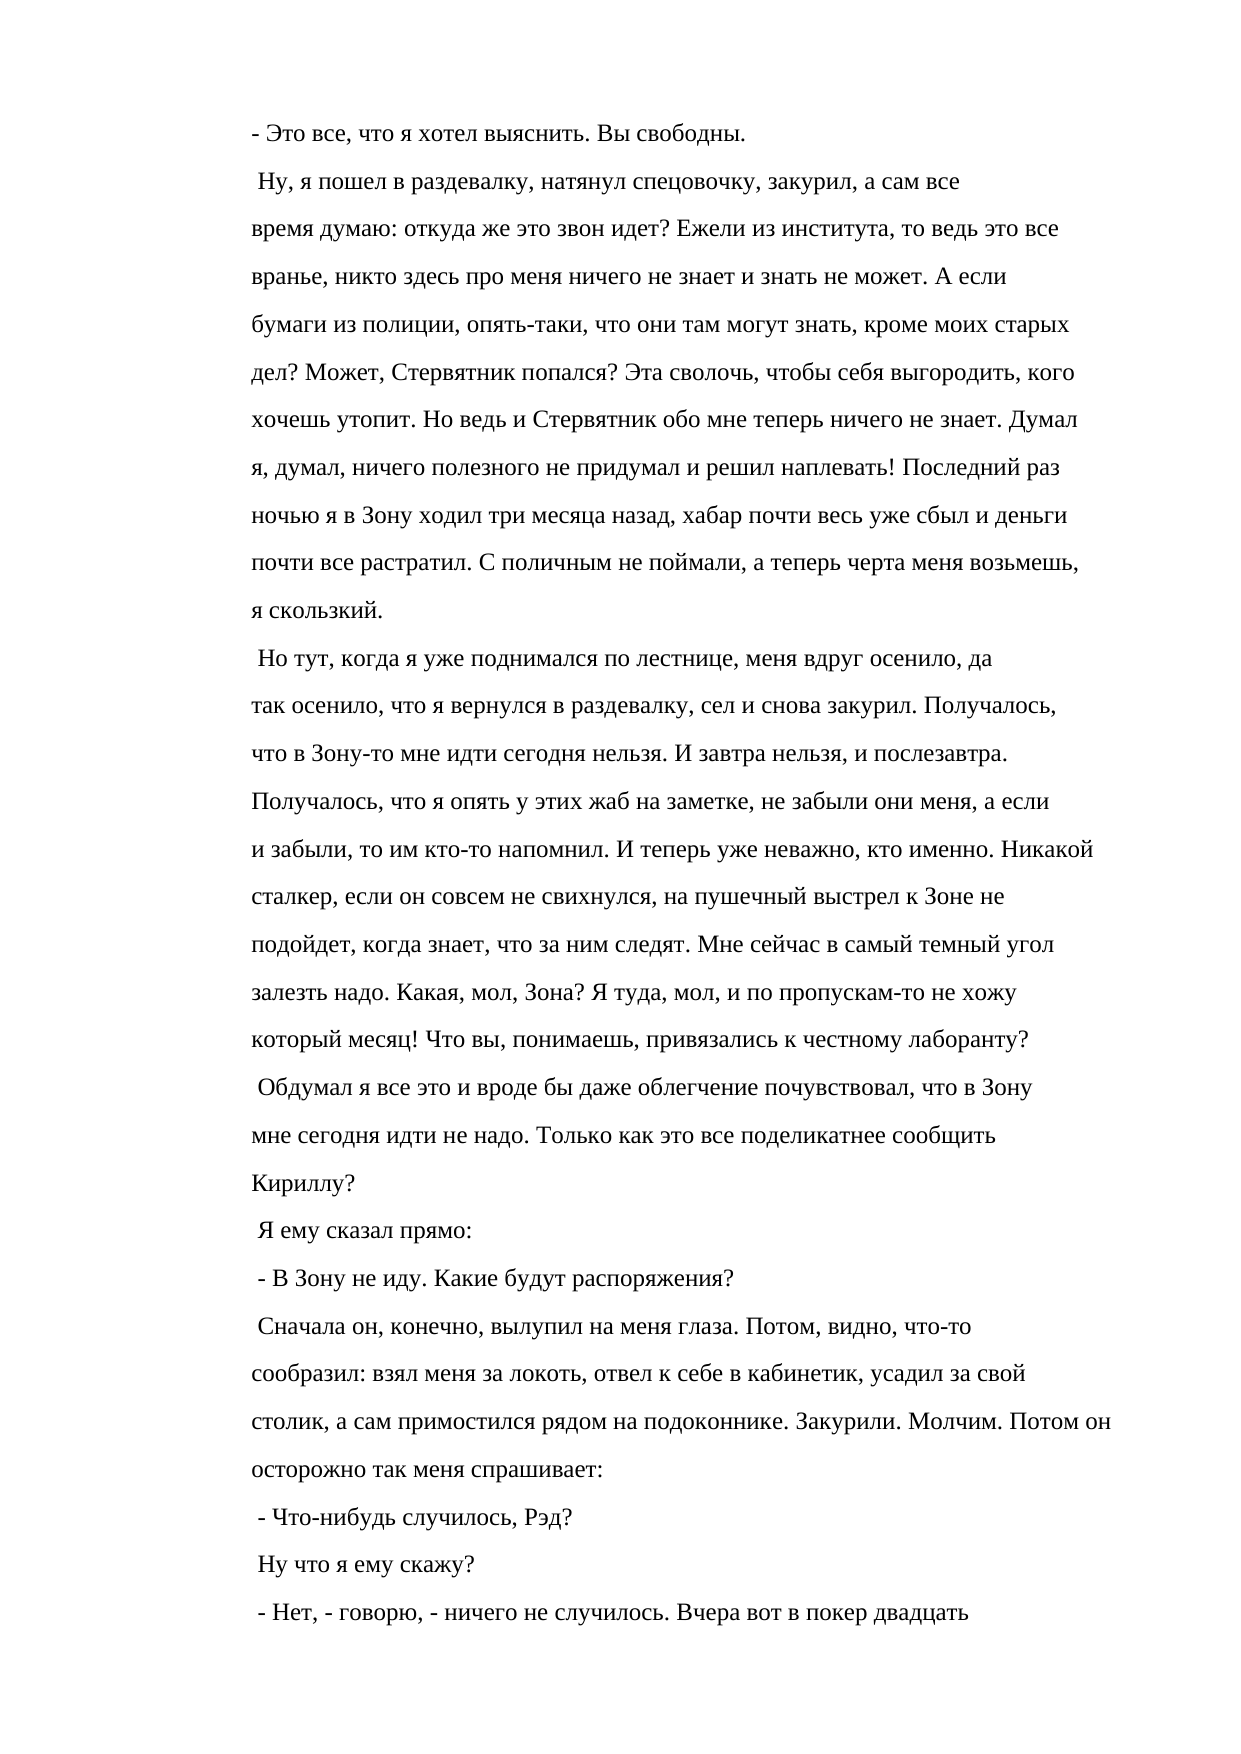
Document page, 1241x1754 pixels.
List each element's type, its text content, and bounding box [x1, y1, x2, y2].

text время думаю: откуда же это звон идет? Ежели из института, то ведь это все [177, 213, 1152, 242]
text залезть надо. Какая, мол, Зона? Я туда, мол, и по пропускам-то не хожу [177, 977, 1152, 1006]
text почти все растратил. С поличным не поймали, а теперь черта меня возьмешь, [177, 547, 1152, 576]
text - В Зону не иду. Какие будут распоряжения? [177, 1263, 1152, 1292]
text я, думал, ничего полезного не придумал и решил наплевать! Последний раз [177, 452, 1152, 481]
text Ну, я пошел в раздевалку, натянул спецовочку, закурил, а сам все [177, 166, 1152, 194]
text дел? Может, Стервятник попался? Эта сволочь, чтобы себя выгородить, кого [177, 357, 1152, 385]
text Обдумал я все это и вроде бы даже облегчение почувствовал, что в Зону [177, 1072, 1152, 1101]
text сталкер, если он совсем не свихнулся, на пушечный выстрел к Зоне не [177, 881, 1152, 910]
text ночью я в Зону ходил три месяца назад, хабар почти весь уже сбыл и деньги [177, 500, 1152, 528]
text осторожно так меня спрашивает: [177, 1454, 1152, 1483]
text - Нет, - говорю, - ничего не случилось. Вчера вот в покер двадцать [177, 1597, 1152, 1626]
text - Это все, что я хотел выяснить. Вы свободны. [177, 118, 1152, 147]
text и забыли, то им кто-то напомнил. И теперь уже неважно, кто именно. Никакой [177, 834, 1152, 862]
text сообразил: взял меня за локоть, отвел к себе в кабинетик, усадил за свой [177, 1358, 1152, 1387]
text Сначала он, конечно, вылупил на меня глаза. Потом, видно, что-то [177, 1311, 1152, 1339]
text Но тут, когда я уже поднимался по лестнице, меня вдруг осенило, да [177, 643, 1152, 672]
text я скользкий. [177, 595, 1152, 624]
text который месяц! Что вы, понимаешь, привязались к честному лаборанту? [177, 1024, 1152, 1053]
text Получалось, что я опять у этих жаб на заметке, не забыли они меня, а если [177, 786, 1152, 815]
text бумаги из полиции, опять-таки, что они там могут знать, кроме моих старых [177, 309, 1152, 338]
text хочешь утопит. Но ведь и Стервятник обо мне теперь ничего не знает. Думал [177, 404, 1152, 433]
text вранье, никто здесь про меня ничего не знает и знать не может. А если [177, 261, 1152, 290]
text столик, а сам примостился рядом на подоконнике. Закурили. Молчим. Потом он [177, 1406, 1152, 1435]
text подойдет, когда знает, что за ним следят. Мне сейчас в самый темный угол [177, 929, 1152, 958]
text что в Зону-то мне идти сегодня нельзя. И завтра нельзя, и послезавтра. [177, 738, 1152, 767]
text Я ему сказал прямо: [177, 1215, 1152, 1244]
text - Что-нибудь случилось, Рэд? [177, 1502, 1152, 1530]
text Ну что я ему скажу? [177, 1549, 1152, 1578]
text Кириллу? [177, 1168, 1152, 1196]
text так осенило, что я вернулся в раздевалку, сел и снова закурил. Получалось, [177, 691, 1152, 719]
text мне сегодня идти не надо. Только как это все поделикатнее сообщить [177, 1120, 1152, 1149]
